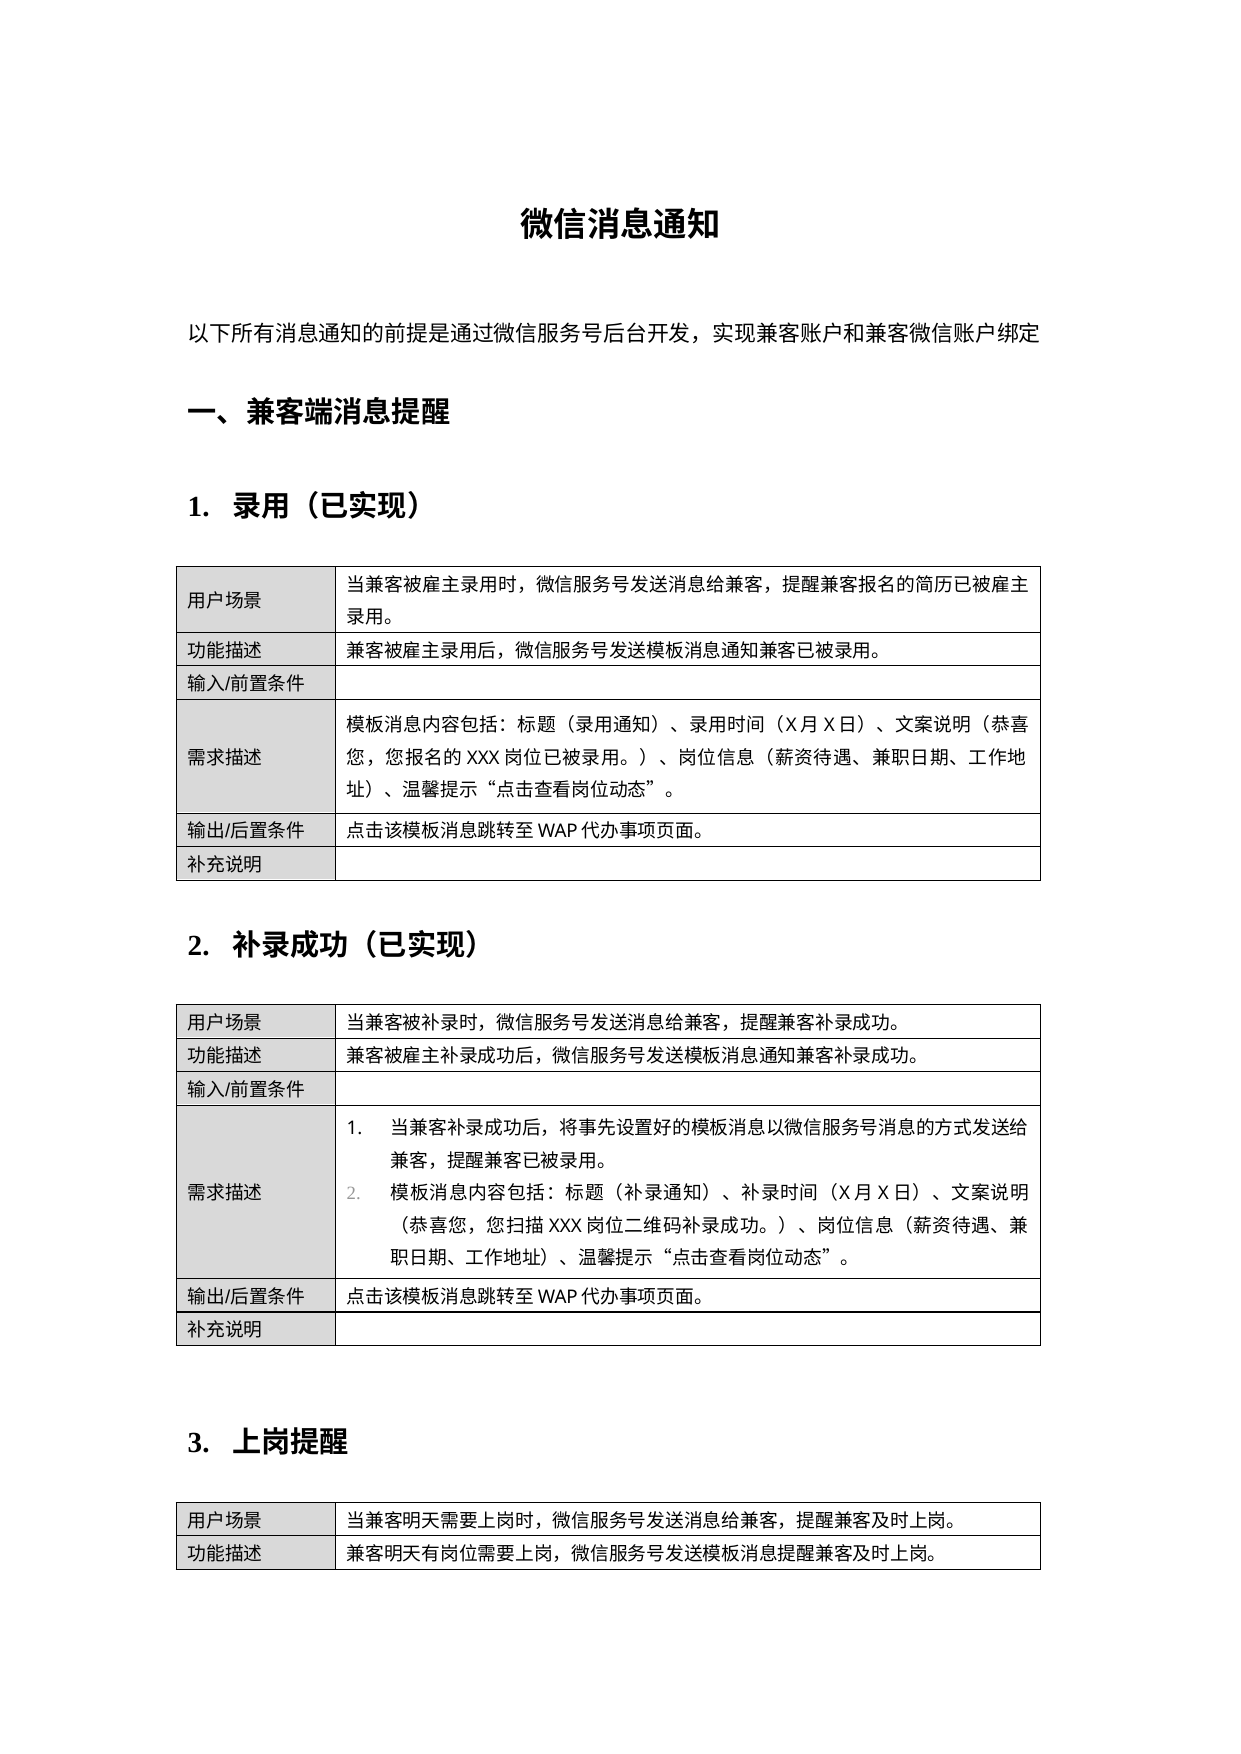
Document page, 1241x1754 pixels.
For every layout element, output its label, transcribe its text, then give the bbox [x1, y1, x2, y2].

table_cell 补充说明 [177, 1313, 335, 1345]
table_cell 当兼客补录成功后，将事先设置好的模板消息以微信服务号消息的方式发送给兼客，提醒兼客已被录用。 模板消息内容包括：标题（补录通知）、补录时间（X月X日）、文案说明（恭喜您，您扫描XXX岗位二维码补录成功。）、岗位信息（薪资待遇、兼职日期、工作地址）、温馨提示“点击查看岗位动态”。 [336, 1106, 1040, 1278]
table_cell 功能描述 [177, 1536, 335, 1569]
subtitle 微信消息通知 [187, 189, 1053, 254]
table_cell 输入/前置条件 [177, 666, 335, 699]
subtitle 录用（已实现） [187, 472, 1053, 537]
table_cell 功能描述 [177, 1039, 335, 1071]
table_cell 功能描述 [177, 633, 335, 665]
table_cell 兼客被雇主录用后，微信服务号发送模板消息通知兼客已被录用。 [336, 633, 1040, 665]
table_cell 模板消息内容包括：标题（录用通知）、录用时间（X月X日）、文案说明（恭喜您，您报名的XXX岗位已被录用。）、岗位信息（薪资待遇、兼职日期、工作地址）、温馨提示“点击查看岗位动态”。 [336, 700, 1040, 812]
table_cell 需求描述 [177, 700, 335, 812]
table_header 当兼客被雇主录用时，微信服务号发送消息给兼客，提醒兼客报名的简历已被雇主录用。 [336, 567, 1040, 632]
table_cell 输入/前置条件 [177, 1072, 335, 1104]
table_cell 点击该模板消息跳转至WAP代办事项页面。 [336, 1279, 1040, 1311]
table_cell [336, 666, 1040, 699]
table_header 当兼客被补录时，微信服务号发送消息给兼客，提醒兼客补录成功。 [336, 1005, 1040, 1037]
table_header 用户场景 [177, 1005, 335, 1037]
table_cell 点击该模板消息跳转至WAP代办事项页面。 [336, 814, 1040, 846]
table_cell 补充说明 [177, 847, 335, 879]
table_cell [336, 1313, 1040, 1345]
table_cell 输出/后置条件 [177, 814, 335, 846]
subtitle 兼客端消息提醒 [187, 377, 1053, 442]
table_cell 兼客明天有岗位需要上岗，微信服务号发送模板消息提醒兼客及时上岗。 [336, 1536, 1040, 1569]
table_cell [336, 847, 1040, 879]
text 以下所有消息通知的前提是通过微信服务号后台开发，实现兼客账户和兼客微信账户绑定 [187, 316, 1053, 348]
subtitle 上岗提醒 [187, 1408, 1053, 1473]
table_cell 需求描述 [177, 1106, 335, 1278]
table_header 用户场景 [177, 567, 335, 632]
table_cell 兼客被雇主补录成功后，微信服务号发送模板消息通知兼客补录成功。 [336, 1039, 1040, 1071]
table_cell [336, 1072, 1040, 1104]
table_cell 输出/后置条件 [177, 1279, 335, 1311]
table_header 用户场景 [177, 1503, 335, 1535]
subtitle 补录成功（已实现） [187, 910, 1053, 975]
table_header 当兼客明天需要上岗时，微信服务号发送消息给兼客，提醒兼客及时上岗。 [336, 1503, 1040, 1535]
